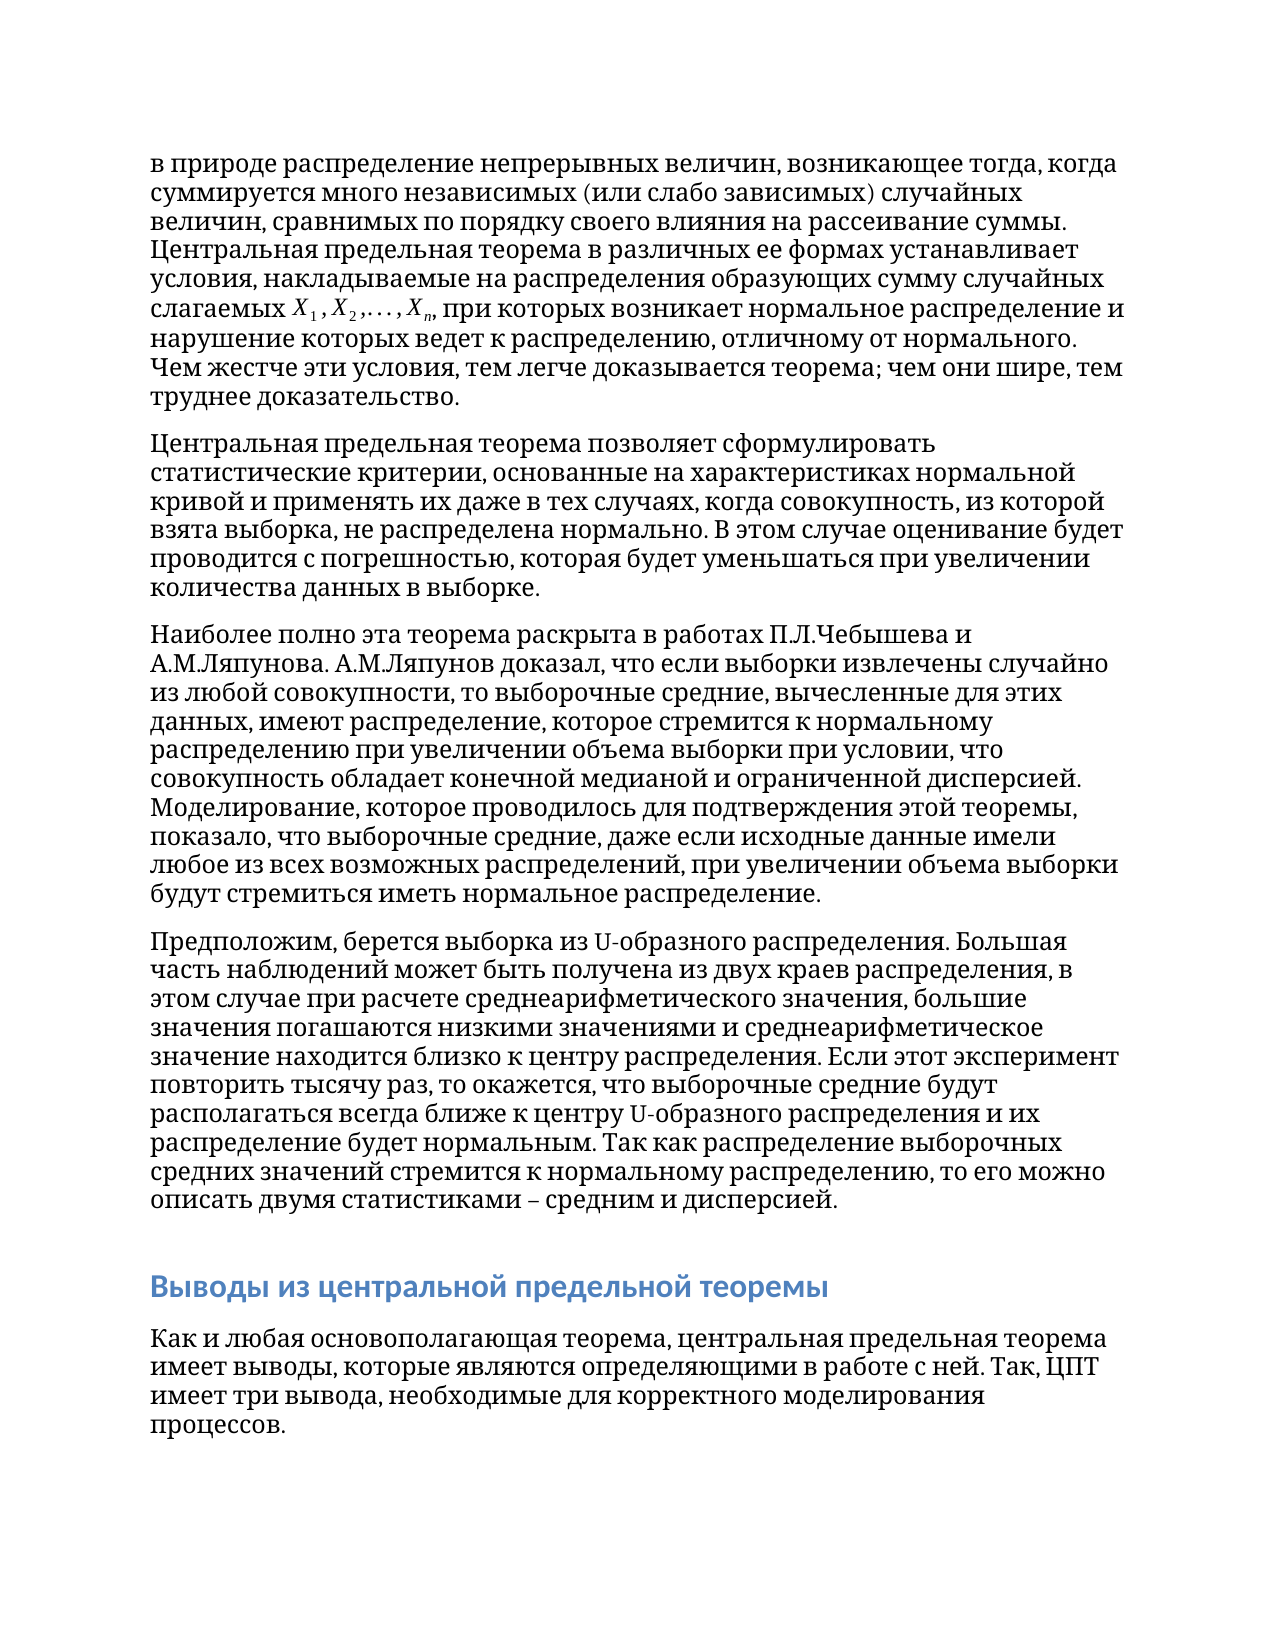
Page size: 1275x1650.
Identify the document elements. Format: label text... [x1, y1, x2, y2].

text Предположим, берется выборка из U-образного распределения. Большая часть наблюдений может быть получена из двух краев распределения, в этом случае при расчете среднеарифметического значения, большие значения погашаются низкими значениями и среднеарифметическое значение находится близко к центру распределения. Если этот эксперимент повторить тысячу раз, то окажется, что выборочные средние будут располагаться всегда ближе к центру U-образного распределения и их распределение будет нормальным. Так как распределение выборочных средних значений стремится к нормальному распределению, то его можно описать двумя статистиками – средним и дисперсией. [150, 928, 1125, 1215]
text Как и любая основополагающая теорема, центральная предельная теорема имеет выводы, которые являются определяющими в работе с ней. Так, ЦПТ имеет три вывода, необходимые для корректного моделирования процессов. [150, 1324, 1125, 1439]
text Центральная предельная теорема позволяет сформулировать статистические критерии, основанные на характеристиках нормальной кривой и применять их даже в тех случаях, когда совокупность, из которой взята выборка, не распределена нормально. В этом случае оценивание будет проводится с погрешностью, которая будет уменьшаться при увеличении количества данных в выборке. [150, 430, 1125, 603]
text Наиболее полно эта теорема раскрыта в работах П.Л.Чебышева и А.М.Ляпунова. А.М.Ляпунов доказал, что если выборки извлечены случайно из любой совокупности, то выборочные средние, вычесленные для этих данных, имеют распределение, которое стремится к нормальному распределению при увеличении объема выборки при условии, что совокупность обладает конечной медианой и ограниченной дисперсией. Моделирование, которое проводилось для подтверждения этой теоремы, показало, что выборочные средние, даже если исходные данные имели любое из всех возможных распределений, при увеличении объема выборки будут стремиться иметь нормальное распределение. [150, 621, 1125, 909]
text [150, 150, 1125, 411]
subtitle Выводы из центральной предельной теоремы [150, 1265, 1125, 1306]
